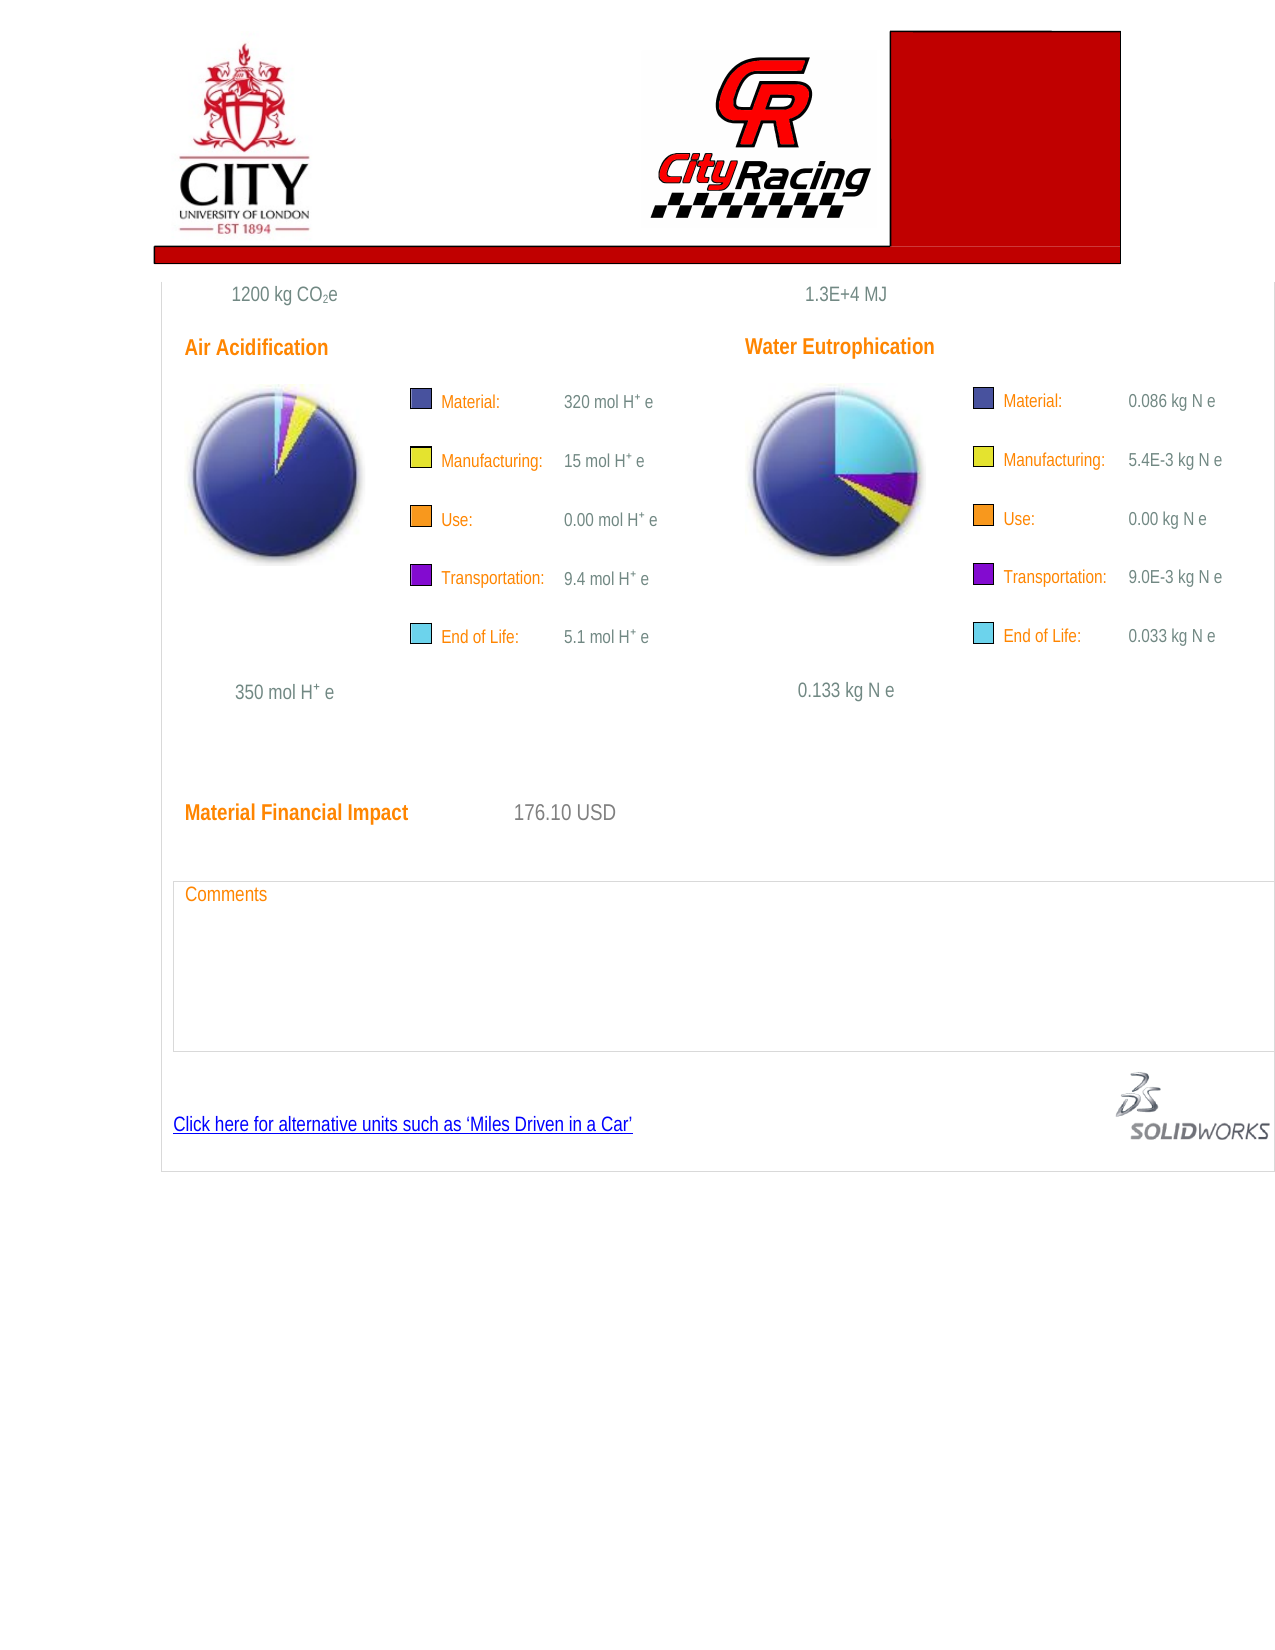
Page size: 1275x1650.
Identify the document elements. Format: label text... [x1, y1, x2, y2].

picture [974, 388, 993, 408]
picture [411, 565, 431, 585]
picture [411, 624, 431, 643]
picture [974, 623, 993, 643]
picture [154, 31, 335, 245]
table_cell Click here for alternative units such as ‘Miles Driven in a Car’ [162, 1066, 1097, 1171]
picture [411, 506, 431, 526]
picture [974, 447, 993, 466]
picture [1108, 1067, 1275, 1144]
picture [744, 383, 927, 566]
table_cell [162, 868, 1274, 1066]
picture [184, 384, 366, 566]
picture [411, 448, 431, 467]
picture [641, 50, 877, 228]
table_cell [722, 333, 1274, 781]
table_cell [1098, 1066, 1274, 1171]
picture [974, 505, 993, 525]
table_cell [162, 333, 722, 781]
table_cell [722, 282, 1274, 333]
table_cell [162, 282, 722, 333]
table_cell [162, 781, 1274, 868]
picture [411, 389, 431, 408]
picture [974, 564, 993, 584]
